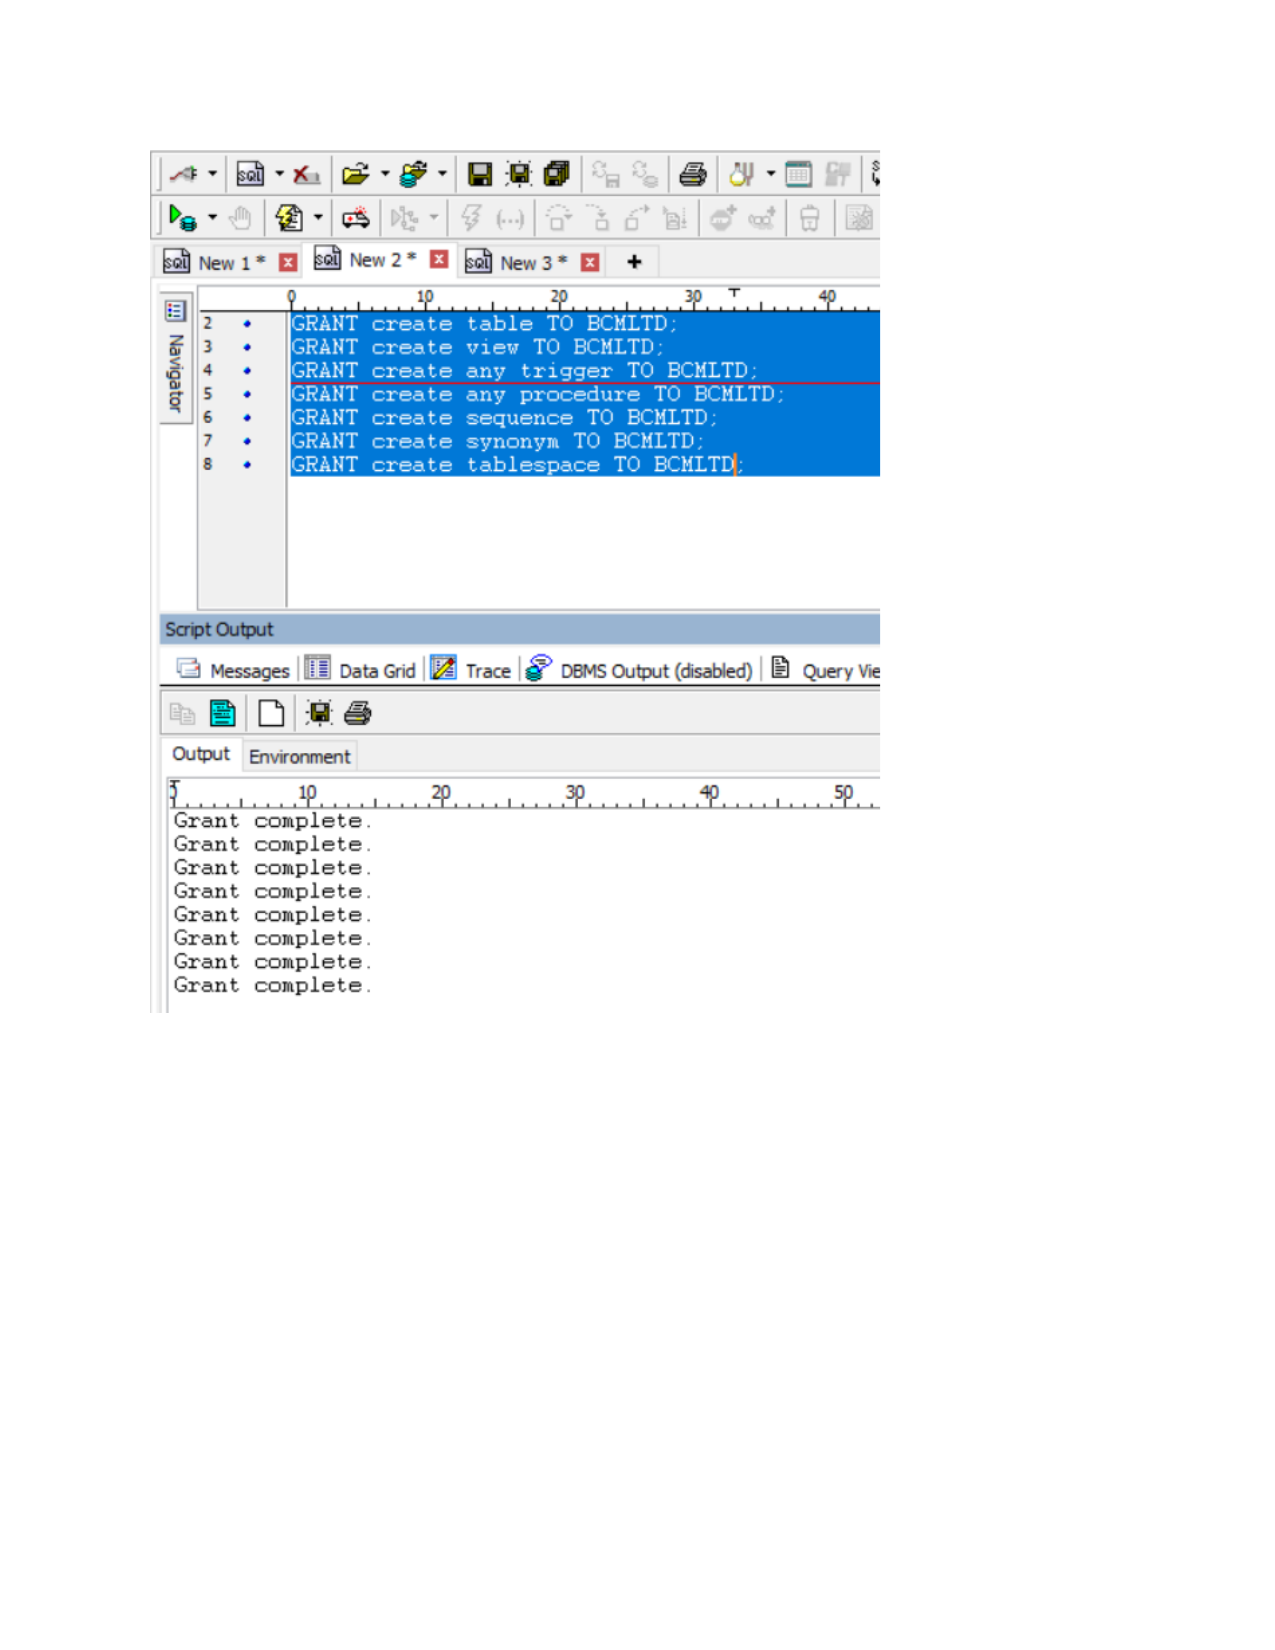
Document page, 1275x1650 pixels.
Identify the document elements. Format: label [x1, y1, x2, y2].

picture [150, 150, 880, 1013]
